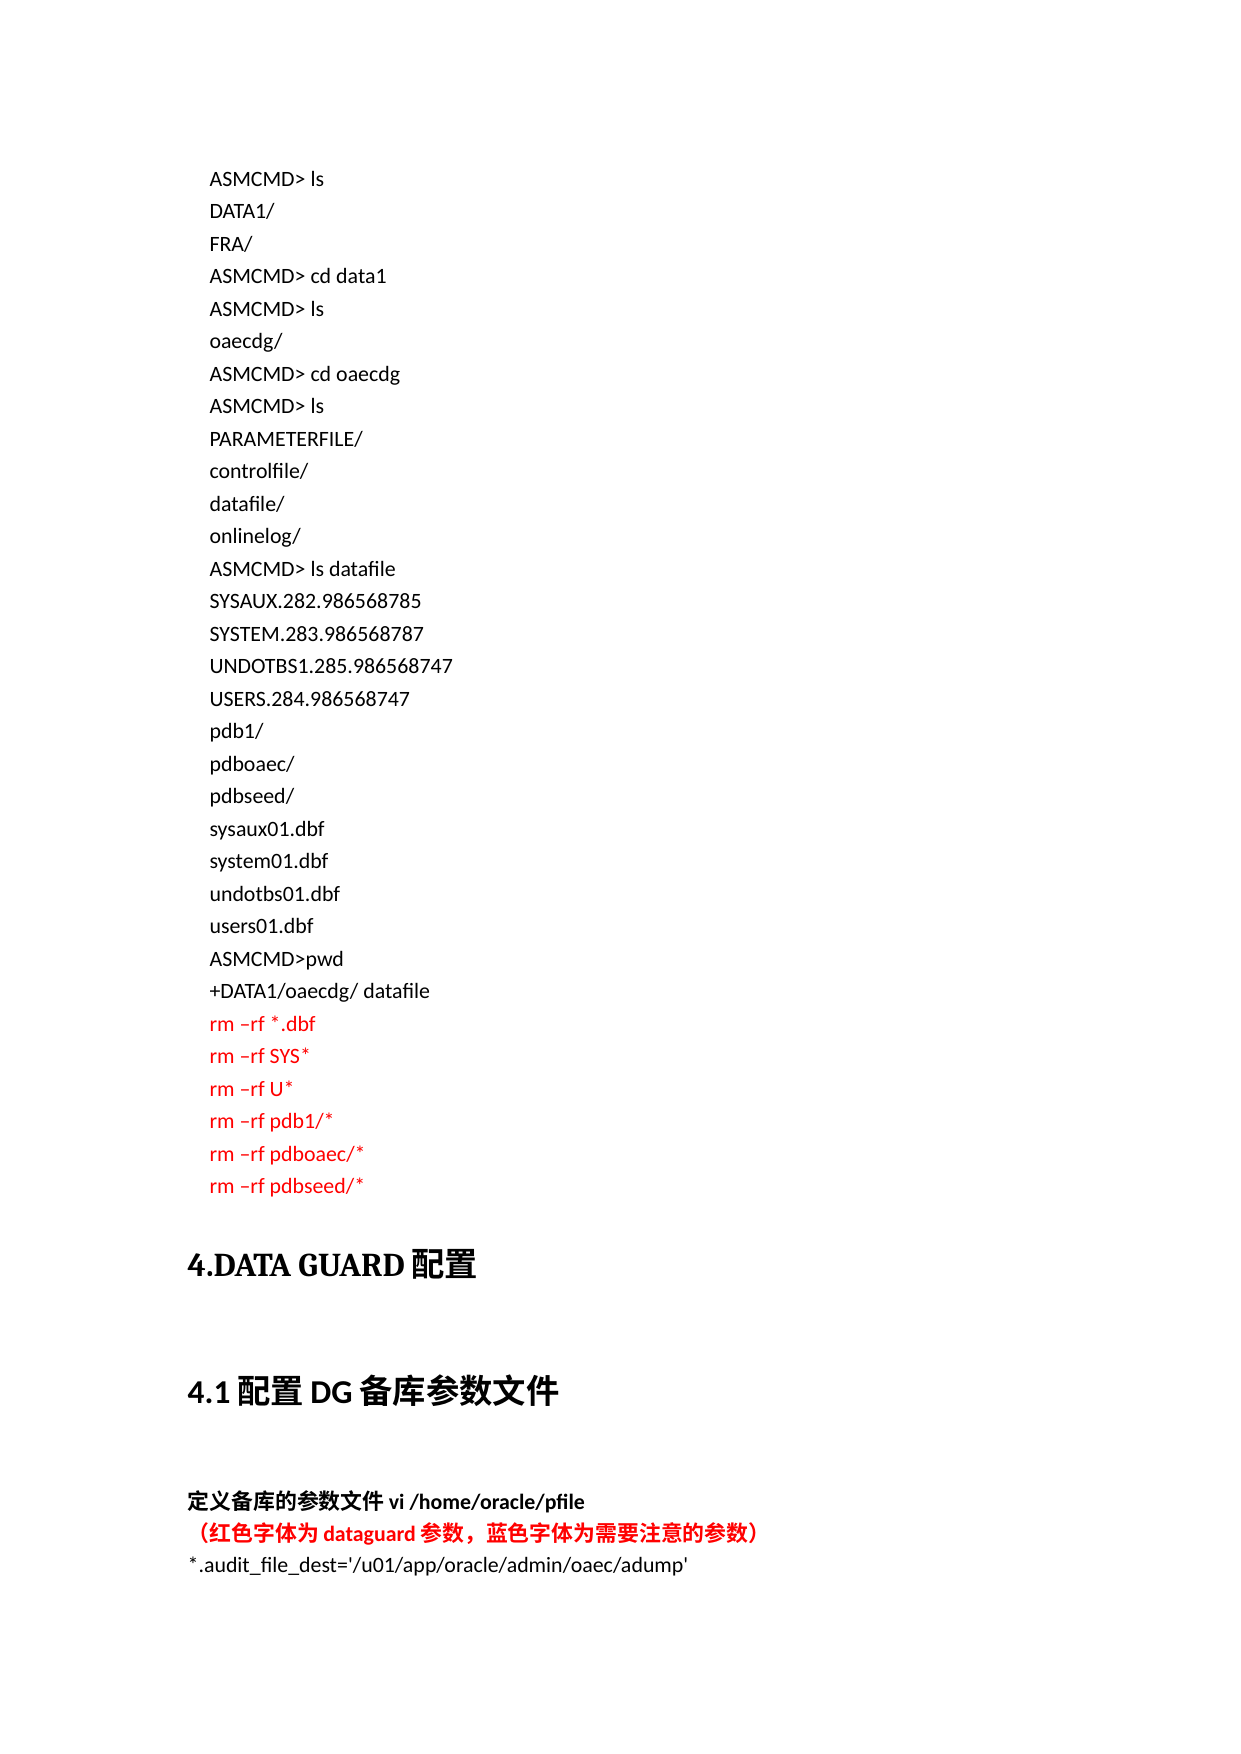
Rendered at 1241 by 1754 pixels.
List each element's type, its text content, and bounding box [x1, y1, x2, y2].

text onlinelog/ [209, 519, 1053, 552]
text rm –rf pdb1/* [209, 1104, 1053, 1137]
text rm –rf U* [209, 1072, 1053, 1104]
text undotbs01.dbf [209, 877, 1053, 909]
text pdboaec/ [209, 747, 1053, 779]
text （红色字体为dataguard参数，蓝色字体为需要注意的参数） [187, 1516, 1053, 1548]
text +DATA1/oaecdg/ datafile [209, 974, 1053, 1007]
text SYSAUX.282.986568785 [209, 584, 1053, 617]
text pdbseed/ [209, 779, 1053, 812]
text datafile/ [209, 487, 1053, 519]
text pdb1/ [209, 714, 1053, 747]
text ASMCMD> ls [209, 292, 1053, 324]
text PARAMETERFILE/ [209, 422, 1053, 454]
text ASMCMD> cd data1 [209, 259, 1053, 292]
text UNDOTBS1.285.986568747 [209, 649, 1053, 682]
text controlfile/ [209, 454, 1053, 487]
text ASMCMD> ls [209, 389, 1053, 422]
text *.audit_file_dest='/u01/app/oracle/admin/oaec/adump' [187, 1548, 1053, 1581]
subtitle 4.DATA GUARD配置 [187, 1229, 1053, 1294]
text ASMCMD> cd oaecdg [209, 357, 1053, 389]
text ASMCMD> ls [209, 162, 1053, 194]
text FRA/ [209, 227, 1053, 259]
text DATA1/ [209, 194, 1053, 227]
text oaecdg/ [209, 324, 1053, 357]
subtitle 4.1配置DG备库参数文件 [187, 1356, 1053, 1421]
text rm –rf pdboaec/* [209, 1137, 1053, 1169]
text rm –rf SYS* [209, 1039, 1053, 1072]
text system01.dbf [209, 844, 1053, 877]
text ASMCMD>pwd [209, 942, 1053, 974]
text rm –rf pdbseed/* [209, 1169, 1053, 1202]
text SYSTEM.283.986568787 [209, 617, 1053, 649]
text sysaux01.dbf [209, 812, 1053, 844]
text USERS.284.986568747 [209, 682, 1053, 714]
text users01.dbf [209, 909, 1053, 942]
text 定义备库的参数文件vi /home/oracle/pfile [187, 1483, 1053, 1516]
text ASMCMD> ls datafile [209, 552, 1053, 584]
text rm –rf *.dbf [209, 1007, 1053, 1039]
